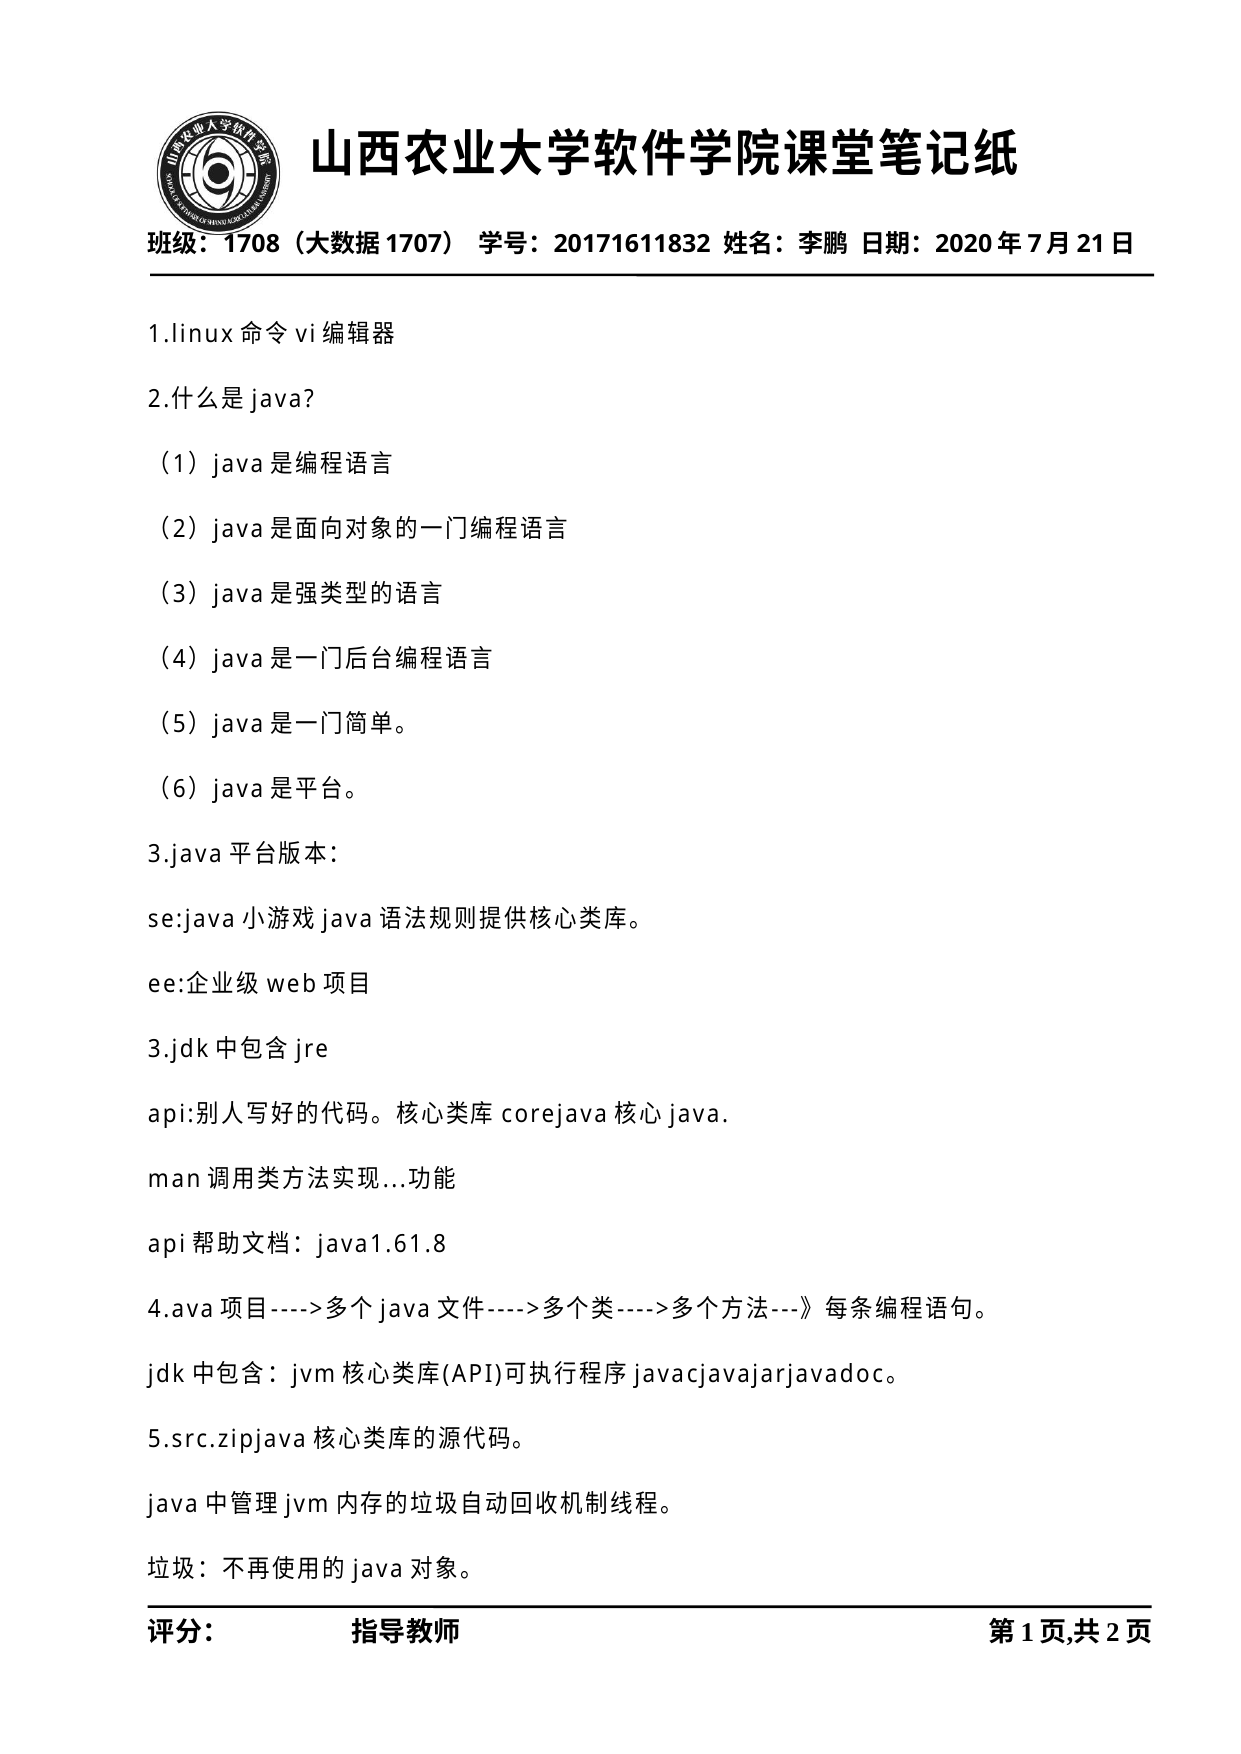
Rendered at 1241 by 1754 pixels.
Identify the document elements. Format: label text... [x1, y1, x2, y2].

text 3.java平台版本： [148, 819, 1152, 884]
text （6）java是平台。 [148, 754, 1152, 819]
text se:java小游戏java语法规则提供核心类库。 [148, 884, 1152, 949]
text jdk中包含：jvm核心类库(API)可执行程序javacjavajarjavadoc。 [148, 1339, 1152, 1404]
text man调用类方法实现...功能 [148, 1144, 1152, 1209]
text api:别人写好的代码。核心类库corejava核心java. [148, 1079, 1152, 1144]
text （1）java是编程语言 [148, 429, 1152, 494]
text 3.jdk中包含jre [148, 1014, 1152, 1079]
text 2.什么是java? [148, 364, 1152, 429]
text （4）java是一门后台编程语言 [148, 624, 1152, 689]
text （3）java是强类型的语言 [148, 559, 1152, 624]
text （2）java是面向对象的一门编程语言 [148, 494, 1152, 559]
text java中管理jvm内存的垃圾自动回收机制线程。 [148, 1469, 1152, 1534]
text 垃圾：不再使用的java对象。 [148, 1534, 1152, 1599]
text 1.linux命令vi编辑器 [148, 299, 1152, 364]
text （5）java是一门简单。 [148, 689, 1152, 754]
text ee:企业级web项目 [148, 949, 1152, 1014]
text 4.ava项目---->多个java文件---->多个类---->多个方法---》每条编程语句。 [148, 1274, 1152, 1339]
text 5.src.zipjava核心类库的源代码。 [148, 1404, 1152, 1469]
picture [153, 110, 283, 237]
text api帮助文档：java1.61.8 [148, 1209, 1152, 1274]
